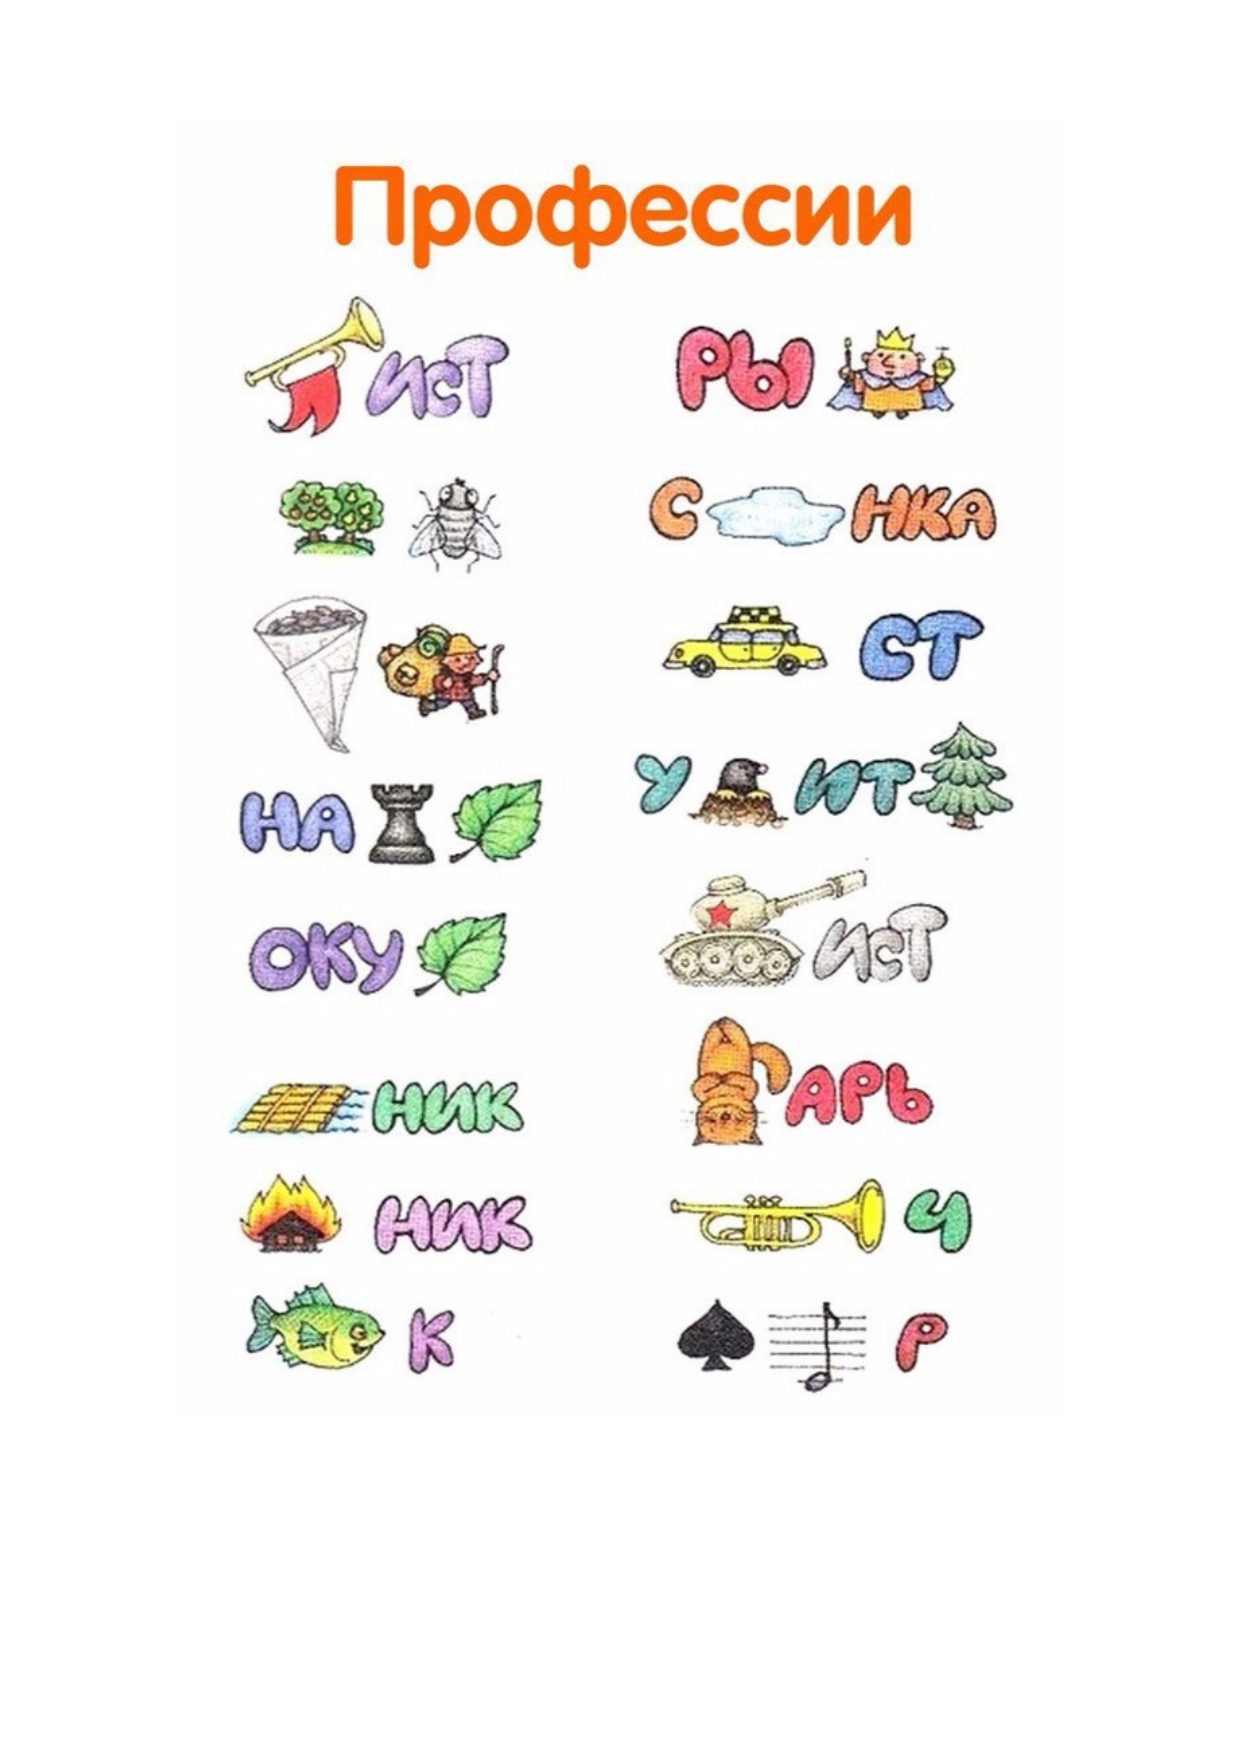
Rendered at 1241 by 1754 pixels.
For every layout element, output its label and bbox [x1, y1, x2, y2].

picture [177, 118, 1067, 1420]
